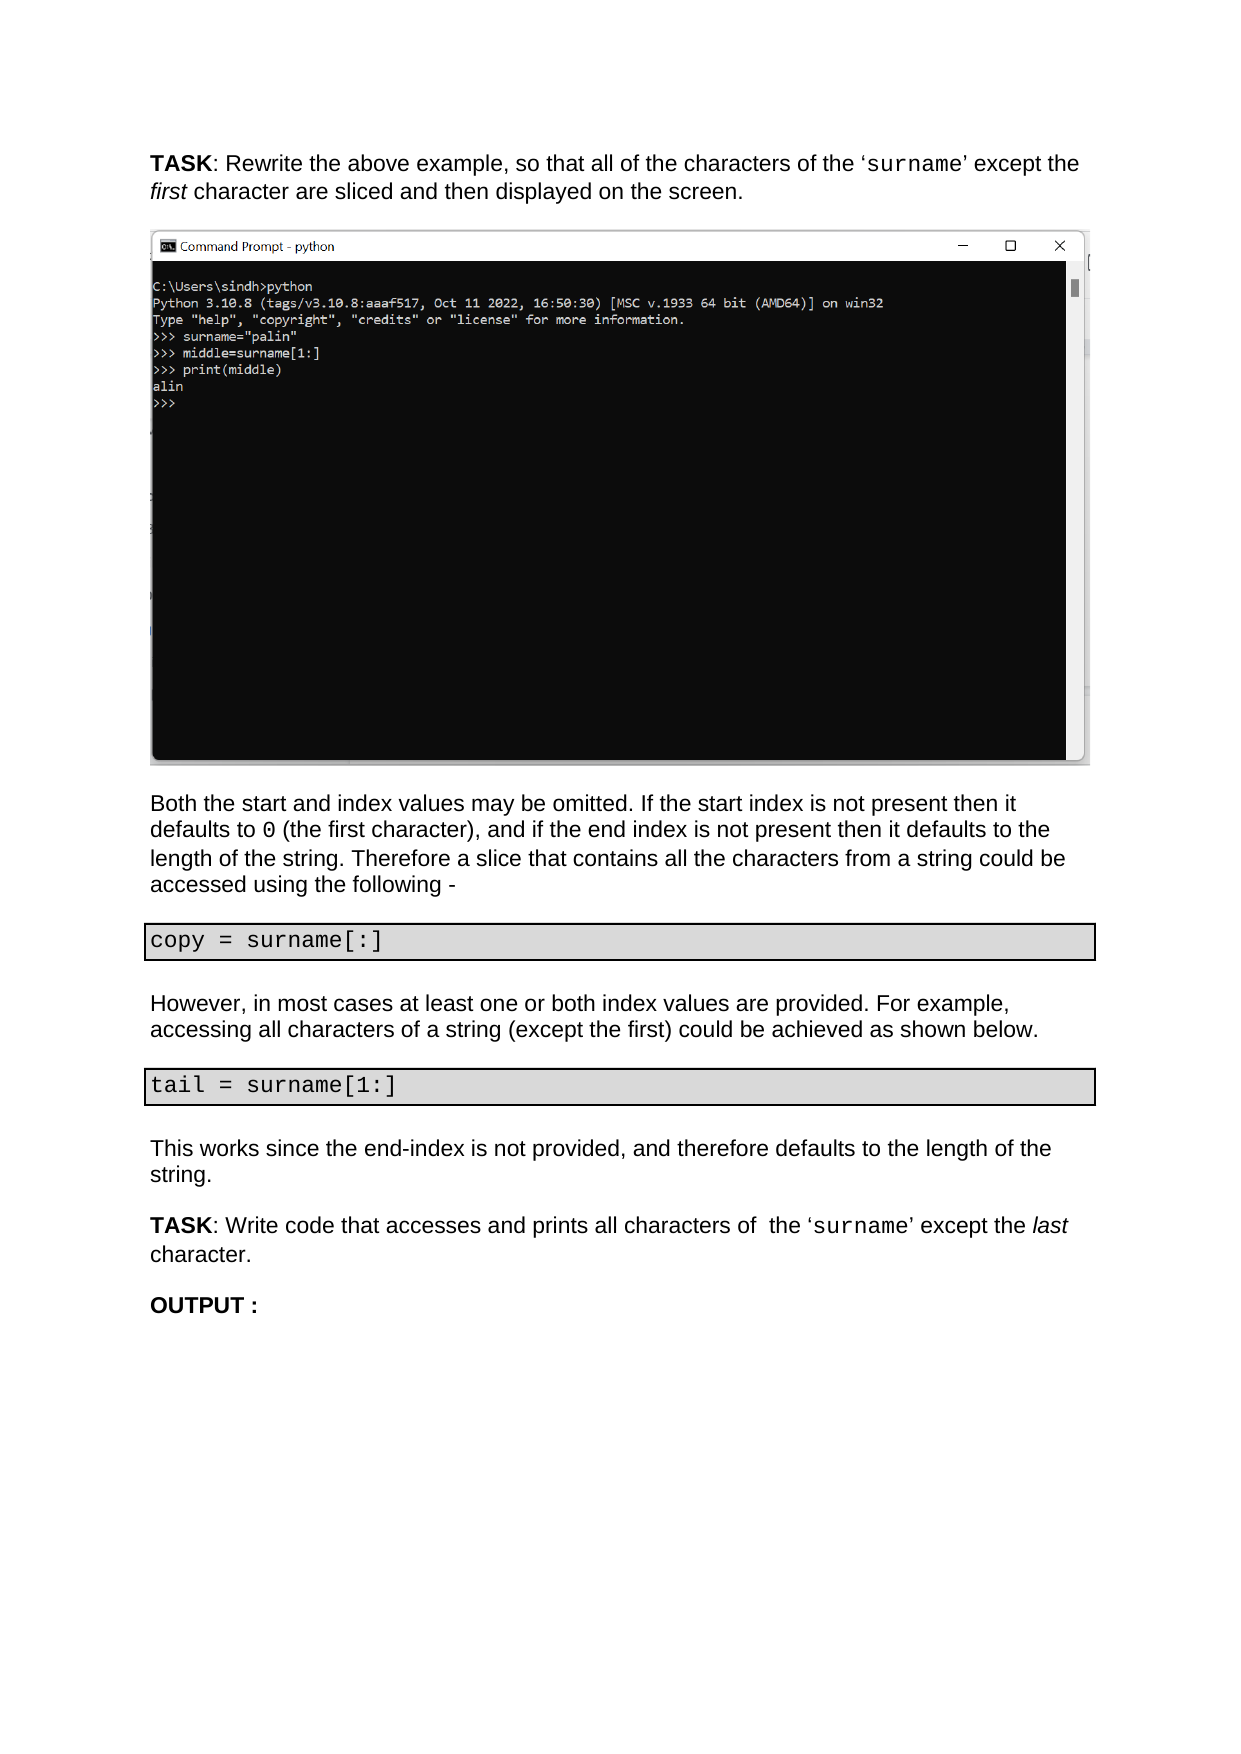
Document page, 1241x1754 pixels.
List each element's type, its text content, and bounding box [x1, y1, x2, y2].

text tail = surname[1:] [146, 1070, 1094, 1104]
text copy = surname[:] [146, 925, 1094, 959]
text This works since the end-index is not provided, and therefore defaults to the length of the string. [150, 1135, 1090, 1187]
text OUTPUT : [150, 1292, 1090, 1318]
text However, in most cases at least one or both index values are provided. For example, accessing all characters of a string (except the first) could be achieved as shown below. [150, 990, 1090, 1042]
text TASK: Write code that accesses and prints all characters of the ‘surname’ except the last character. [150, 1212, 1090, 1267]
text TASK: Rewrite the above example, so that all of the characters of the ‘surname’ except the first character are sliced and then displayed on the screen. [150, 150, 1090, 205]
text Both the start and index values may be omitted. If the start index is not present then it defaults to 0 (the first character), and if the end index is not present then it defaults to the length of the string. Therefore a slice that contains all the characters from a string could be accessed using the following - [150, 790, 1090, 897]
picture [150, 229, 1091, 766]
